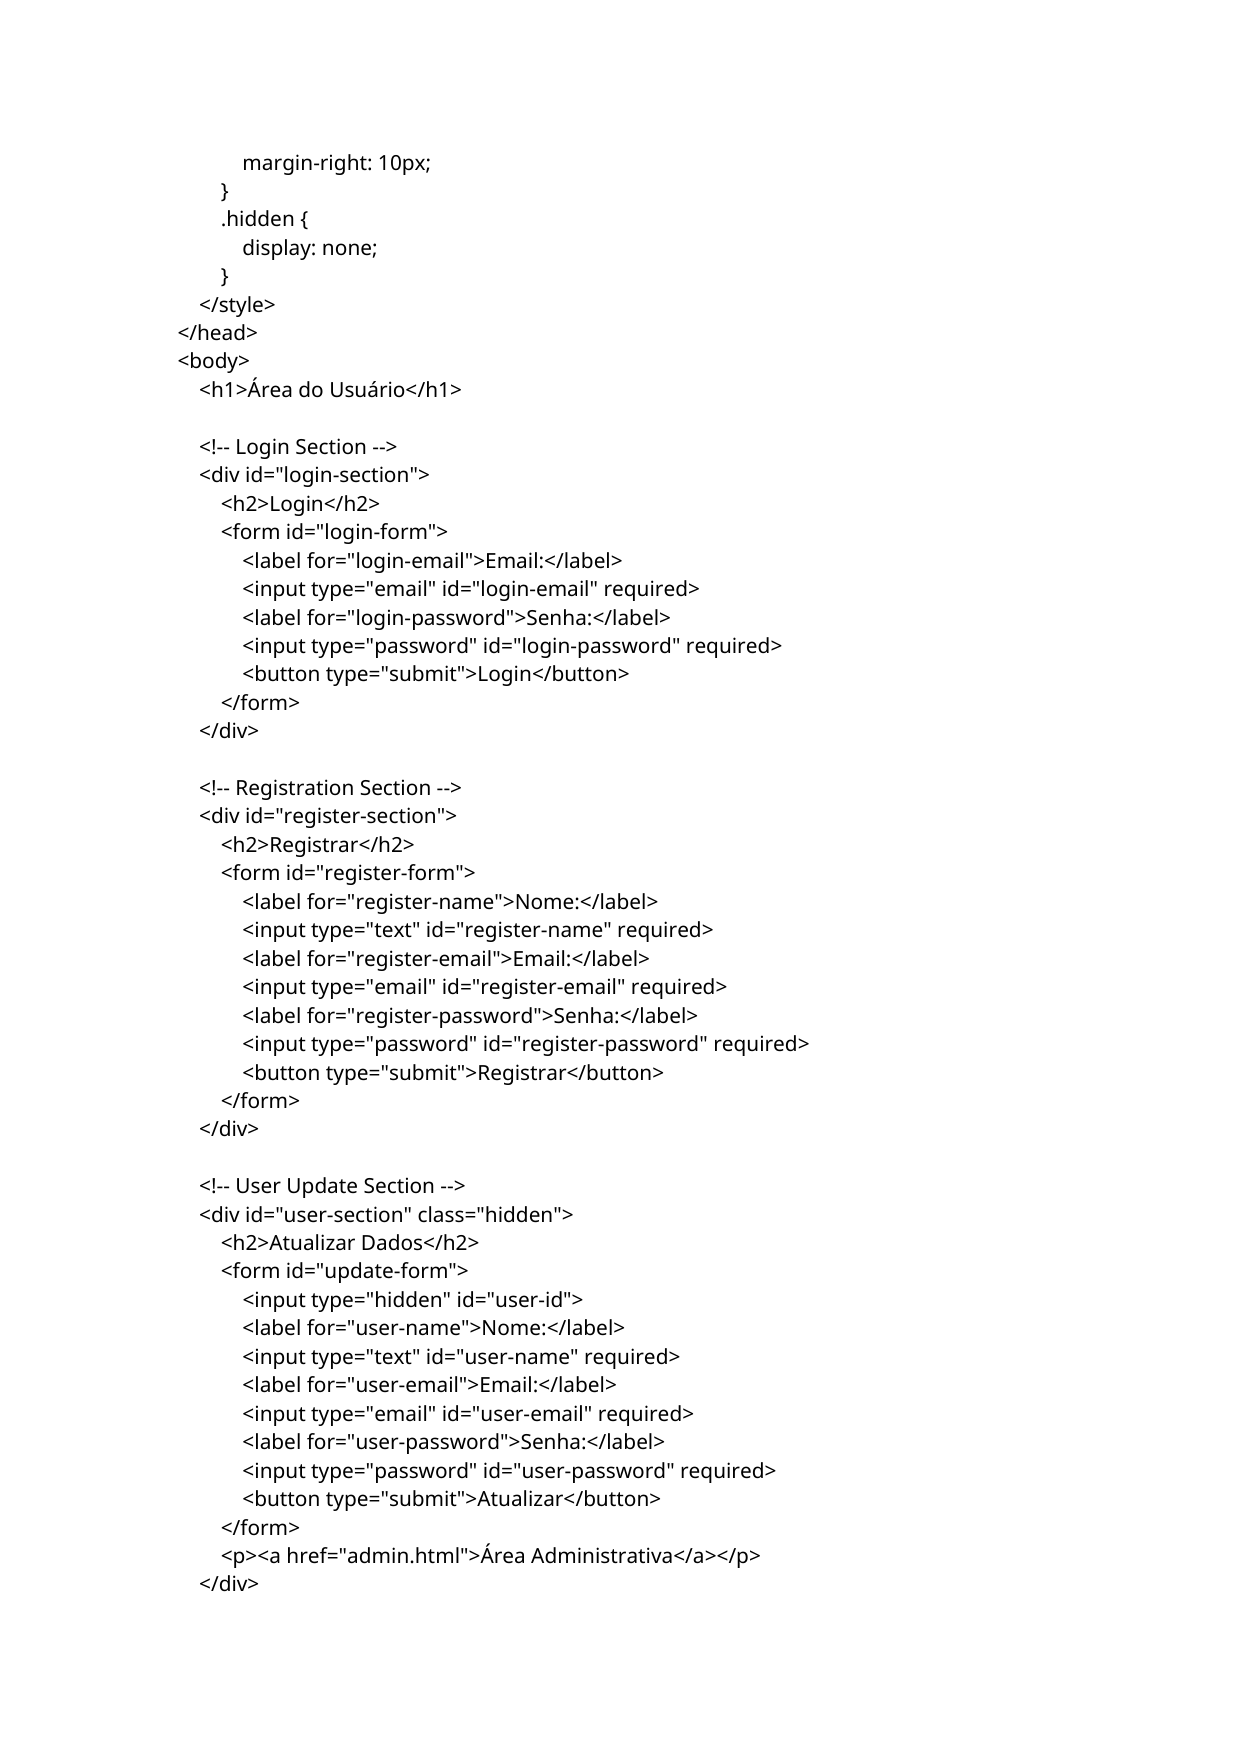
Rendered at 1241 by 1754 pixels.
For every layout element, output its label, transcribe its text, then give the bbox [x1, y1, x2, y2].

text <!-- Login Section --> [177, 432, 1063, 460]
text </form> [177, 1086, 1063, 1114]
text <input type="password" id="register-password" required> [177, 1029, 1063, 1058]
text <body> [177, 347, 1063, 375]
text <h1>Área do Usuário</h1> [177, 375, 1063, 403]
text <div id="user-section" class="hidden"> [177, 1200, 1063, 1228]
text <input type="text" id="user-name" required> [177, 1342, 1063, 1370]
text margin-right: 10px; [177, 148, 1063, 176]
text <p><a href="admin.html">Área Administrativa</a></p> [177, 1541, 1063, 1569]
text <input type="password" id="login-password" required> [177, 631, 1063, 659]
text <label for="user-email">Email:</label> [177, 1370, 1063, 1399]
text <label for="login-email">Email:</label> [177, 546, 1063, 574]
text <label for="register-password">Senha:</label> [177, 1001, 1063, 1029]
text } [177, 176, 1063, 204]
text </head> [177, 318, 1063, 347]
text </div> [177, 1114, 1063, 1143]
text <form id="update-form"> [177, 1257, 1063, 1285]
text </form> [177, 1513, 1063, 1541]
text <button type="submit">Registrar</button> [177, 1058, 1063, 1086]
text <h2>Login</h2> [177, 489, 1063, 517]
text </div> [177, 716, 1063, 745]
text <h2>Atualizar Dados</h2> [177, 1228, 1063, 1257]
text .hidden { [177, 204, 1063, 233]
text <!-- User Update Section --> [177, 1171, 1063, 1200]
text <input type="email" id="user-email" required> [177, 1399, 1063, 1427]
text <label for="register-email">Email:</label> [177, 944, 1063, 972]
text </style> [177, 290, 1063, 318]
text </div> [177, 1569, 1063, 1598]
text <input type="email" id="register-email" required> [177, 972, 1063, 1001]
text <input type="text" id="register-name" required> [177, 915, 1063, 944]
text <label for="login-password">Senha:</label> [177, 603, 1063, 631]
text <input type="email" id="login-email" required> [177, 574, 1063, 603]
text <div id="register-section"> [177, 802, 1063, 830]
text <button type="submit">Atualizar</button> [177, 1484, 1063, 1513]
text <input type="hidden" id="user-id"> [177, 1285, 1063, 1313]
text <input type="password" id="user-password" required> [177, 1456, 1063, 1484]
text <button type="submit">Login</button> [177, 659, 1063, 688]
text <form id="login-form"> [177, 517, 1063, 546]
text </form> [177, 688, 1063, 716]
text <h2>Registrar</h2> [177, 830, 1063, 858]
text <label for="register-name">Nome:</label> [177, 887, 1063, 915]
text <label for="user-name">Nome:</label> [177, 1313, 1063, 1342]
text <label for="user-password">Senha:</label> [177, 1427, 1063, 1456]
text display: none; [177, 233, 1063, 261]
text <div id="login-section"> [177, 460, 1063, 489]
text <form id="register-form"> [177, 858, 1063, 887]
text <!-- Registration Section --> [177, 773, 1063, 802]
text } [177, 261, 1063, 290]
